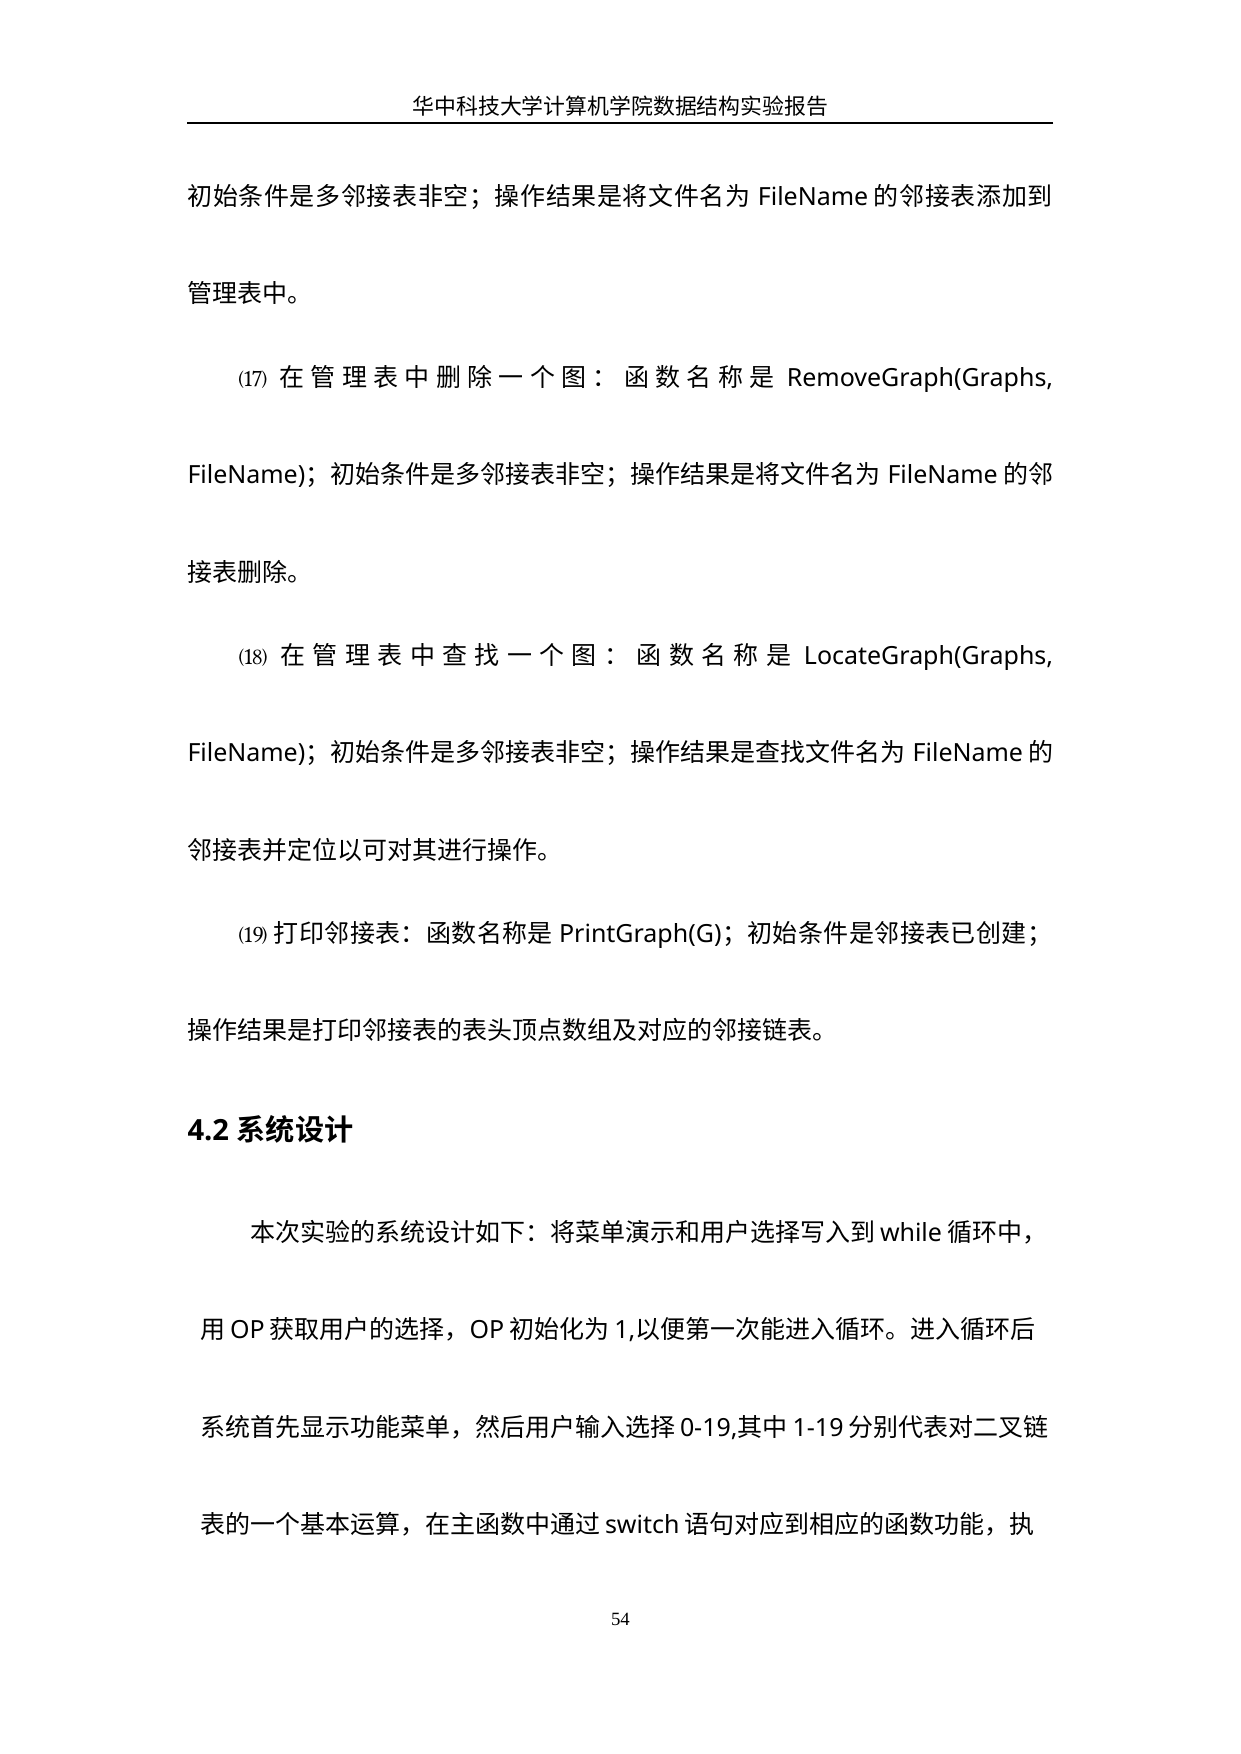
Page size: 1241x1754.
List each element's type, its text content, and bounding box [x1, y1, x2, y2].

subtitle 4.2 系统设计 [187, 1096, 1053, 1161]
text ⒄在管理表中删除一个图：函数名称是RemoveGraph(Graphs, FileName)；初始条件是多邻接表非空；操作结果是将文件名为FileName的邻接表删除。 [187, 343, 1053, 603]
text ⒅在管理表中查找一个图：函数名称是LocateGraph(Graphs, FileName)；初始条件是多邻接表非空；操作结果是查找文件名为FileName的邻接表并定位以可对其进行操作。 [187, 621, 1053, 881]
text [187, 162, 1053, 324]
text ⒆打印邻接表：函数名称是PrintGraph(G)；初始条件是邻接表已创建；操作结果是打印邻接表的表头顶点数组及对应的邻接链表。 [187, 899, 1053, 1061]
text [200, 1198, 1053, 1556]
